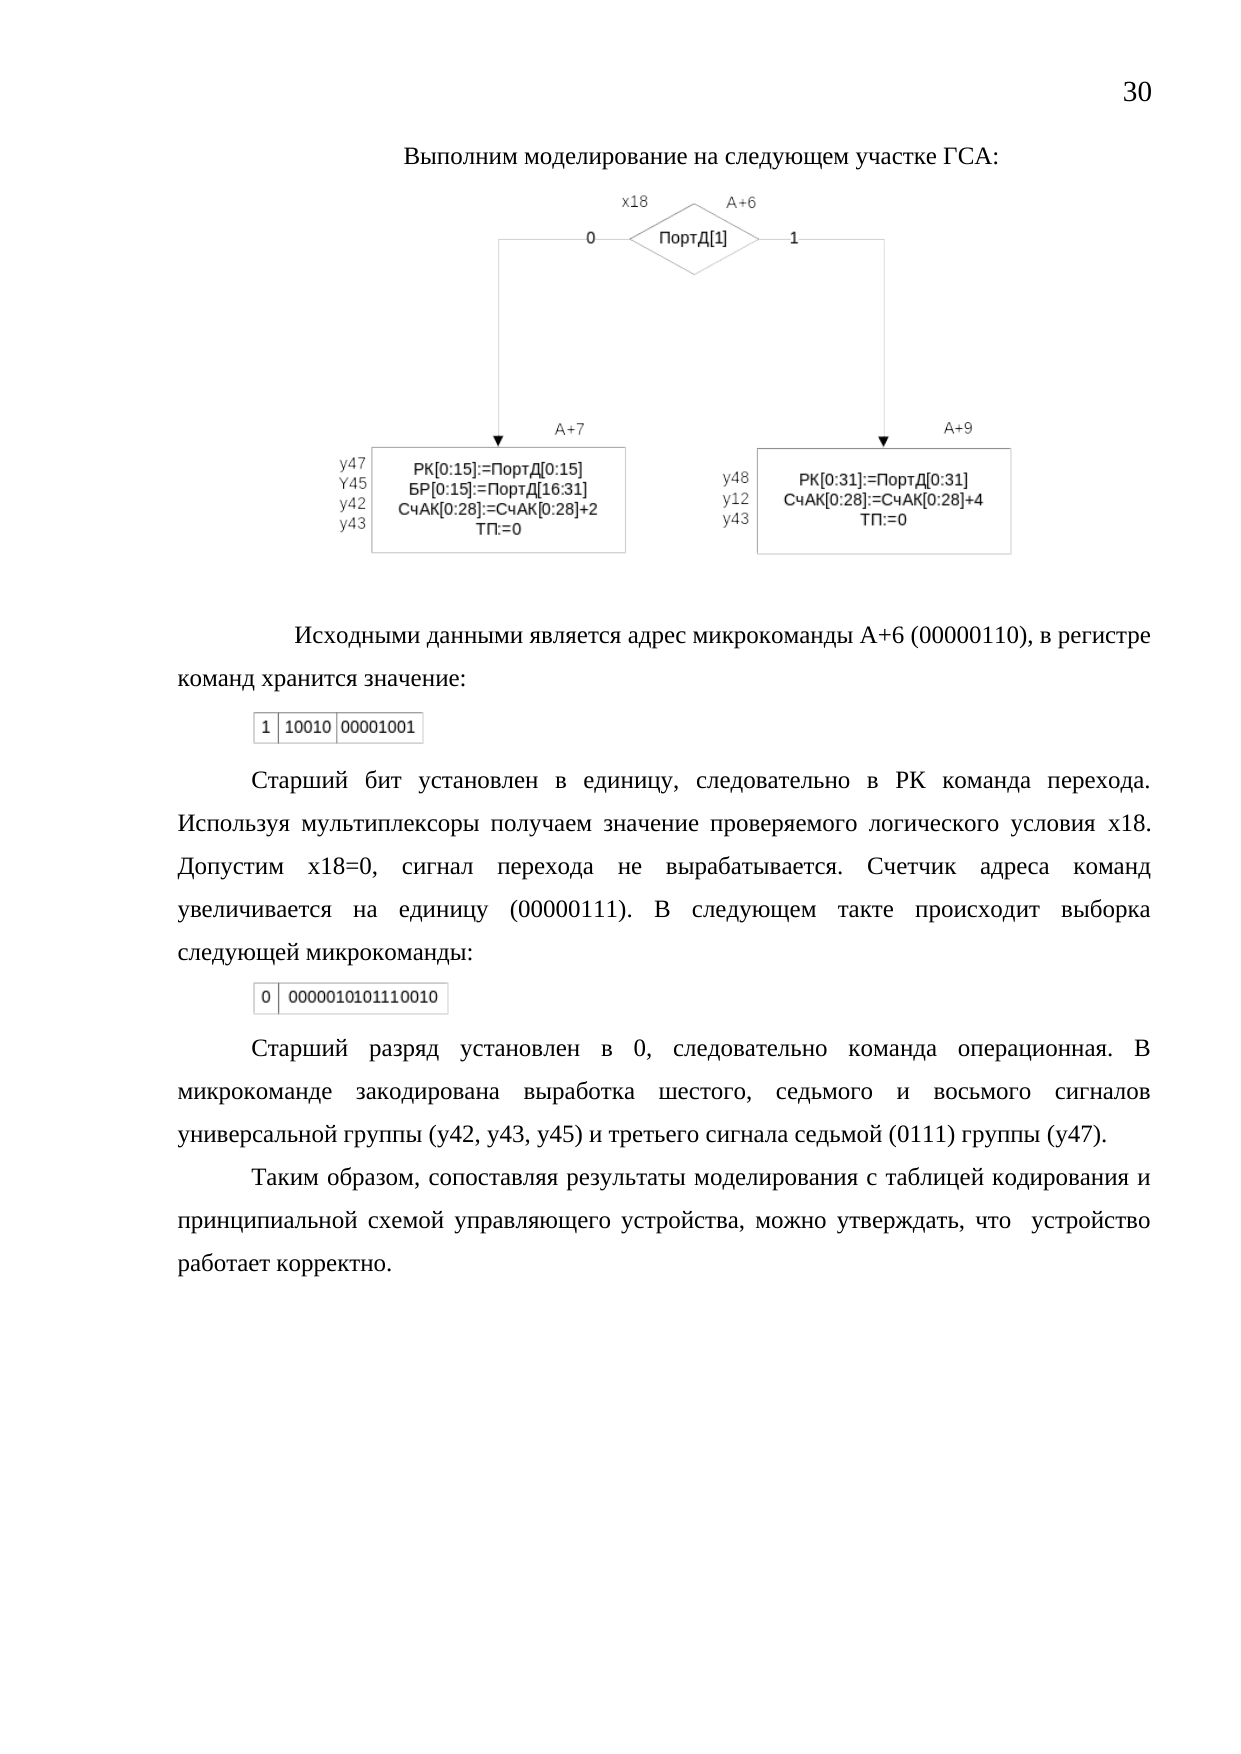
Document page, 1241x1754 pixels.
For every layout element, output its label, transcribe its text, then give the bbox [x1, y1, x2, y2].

text Старший разряд установлен в 0, следовательно команда операционная. В микрокоманде закодирована выработка шестого, седьмого и восьмого сигналов универсальной группы (y42, y43, y45) и третьего сигнала седьмой (0111) группы (y47). [177, 1033, 1152, 1148]
text Старший бит установлен в единицу, следовательно в РК команда перехода. Используя мультиплексоры получаем значение проверяемого логического условия x18. Допустим x18=0, сигнал перехода не вырабатывается. Счетчик адреса команд увеличивается на единицу (00000111). В следующем такте происходит выборка следующей микрокоманды: [177, 765, 1152, 966]
text Исходными данными является адрес микрокоманды А+6 (00000110), в регистре команд хранится значение: [177, 620, 1152, 692]
text Выполним моделирование на следующем участке ГСА: [177, 141, 1152, 556]
text Таким образом, сопоставляя результаты моделирования с таблицей кодирования и принципиальной схемой управляющего устройства, можно утверждать, что устройство работает корректно. [177, 1162, 1152, 1277]
